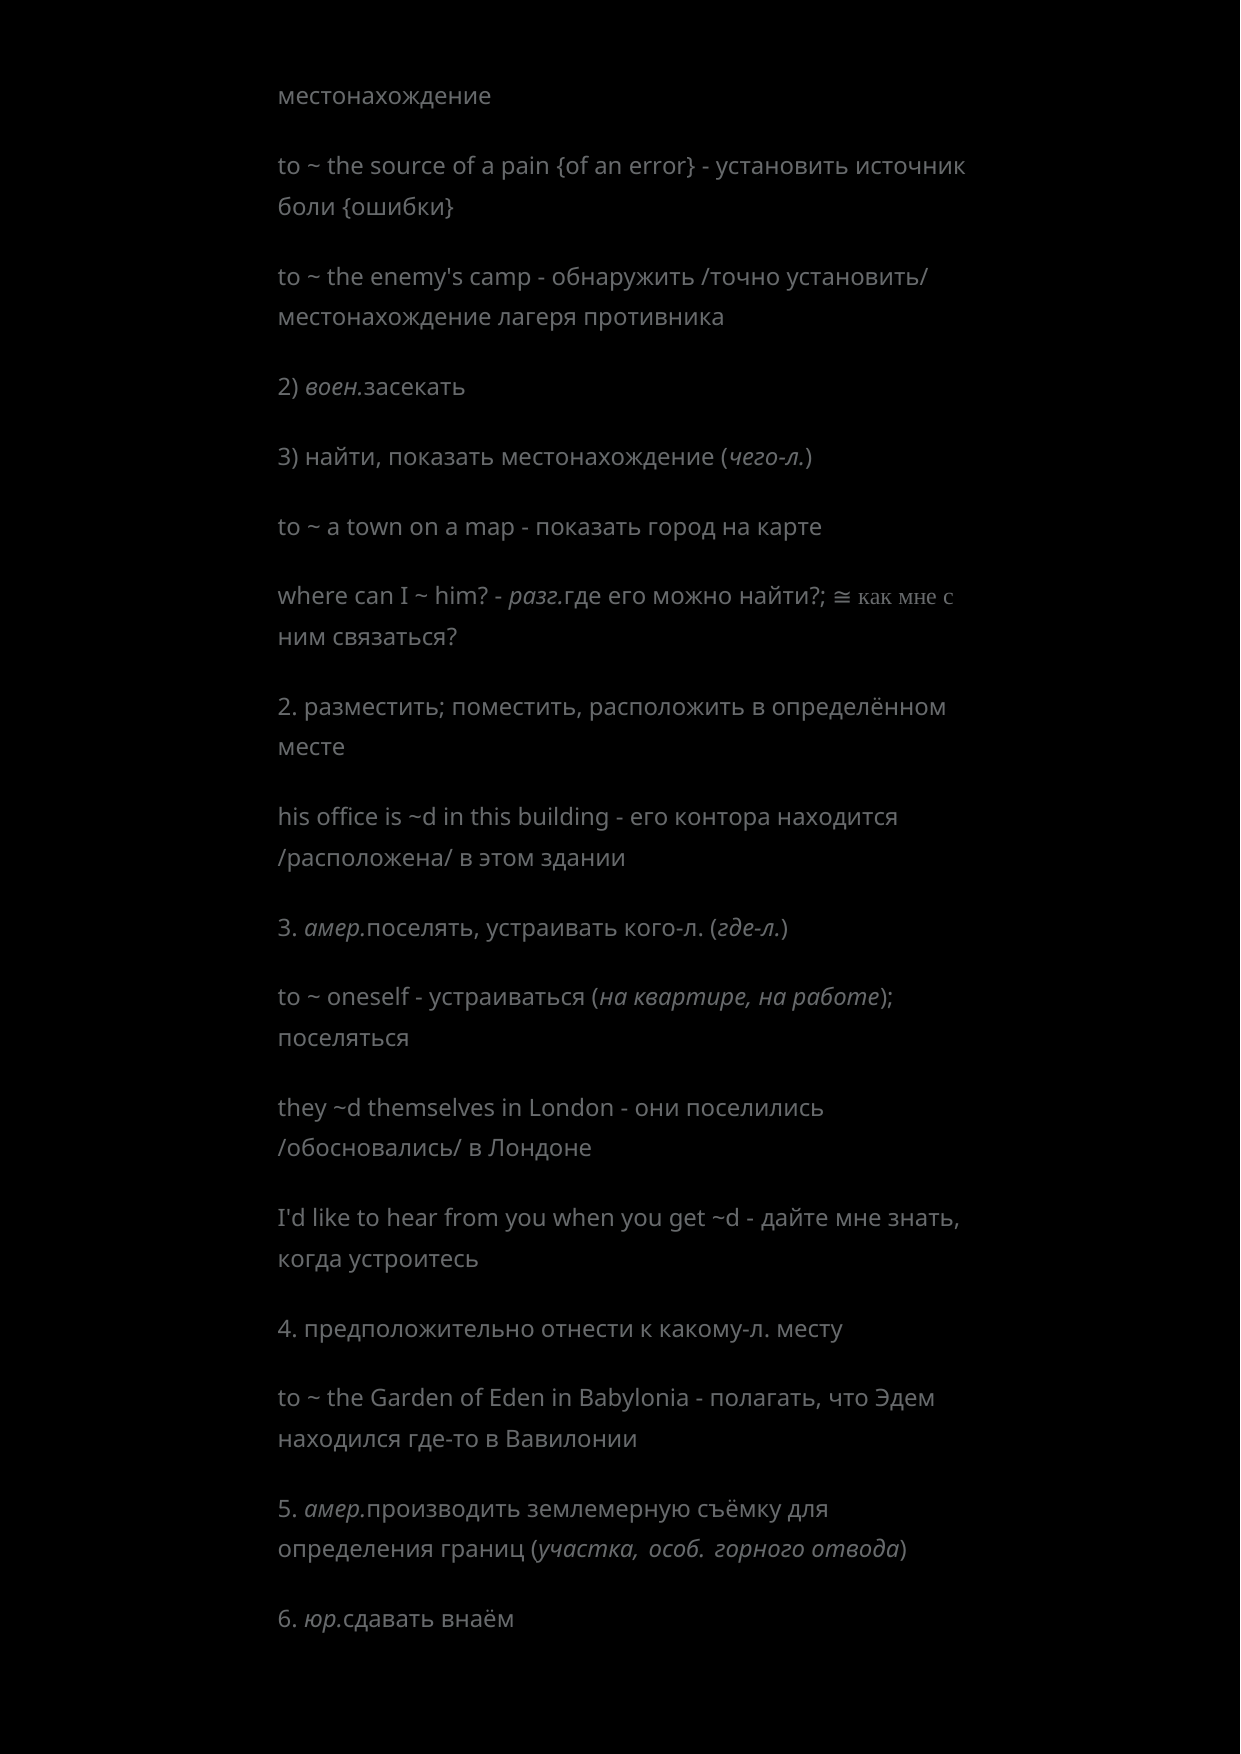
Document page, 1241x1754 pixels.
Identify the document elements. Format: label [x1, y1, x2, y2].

table_header [270, 62, 976, 1673]
